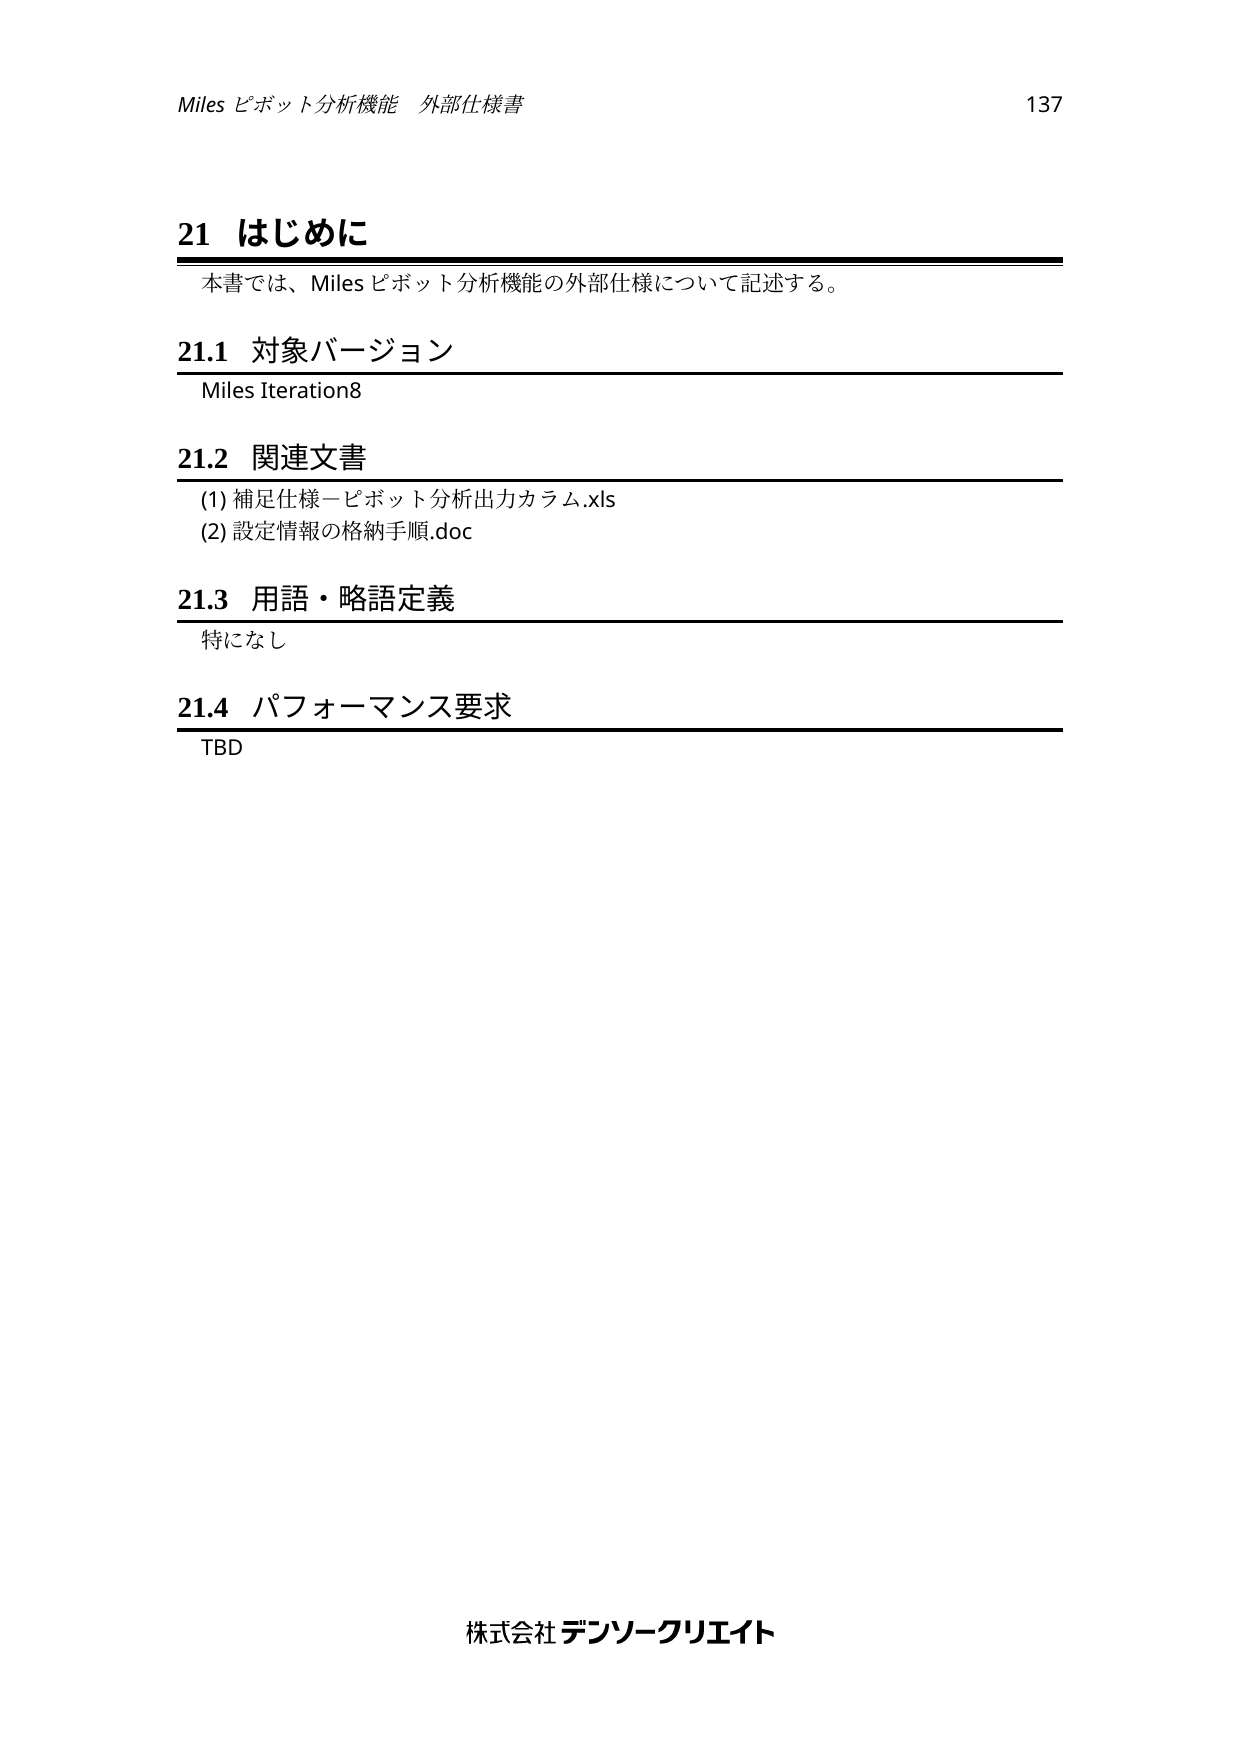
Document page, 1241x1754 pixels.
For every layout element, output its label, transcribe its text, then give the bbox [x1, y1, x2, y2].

text Miles Iteration8 [177, 375, 1063, 405]
subtitle 対象バージョン [177, 328, 1063, 372]
text 特になし [177, 623, 1063, 654]
subtitle 用語・略語定義 [177, 575, 1063, 620]
subtitle パフォーマンス要求 [177, 684, 1063, 728]
text (2) 設定情報の格納手順.doc [177, 514, 1063, 546]
subtitle はじめに [177, 207, 1063, 257]
text TBD [177, 732, 1063, 761]
subtitle 関連文書 [177, 435, 1063, 479]
text (1) 補足仕様－ピボット分析出力カラム.xls [177, 482, 1063, 514]
text 本書では、Milesピボット分析機能の外部仕様について記述する。 [177, 266, 1063, 298]
picture [466, 1620, 774, 1644]
